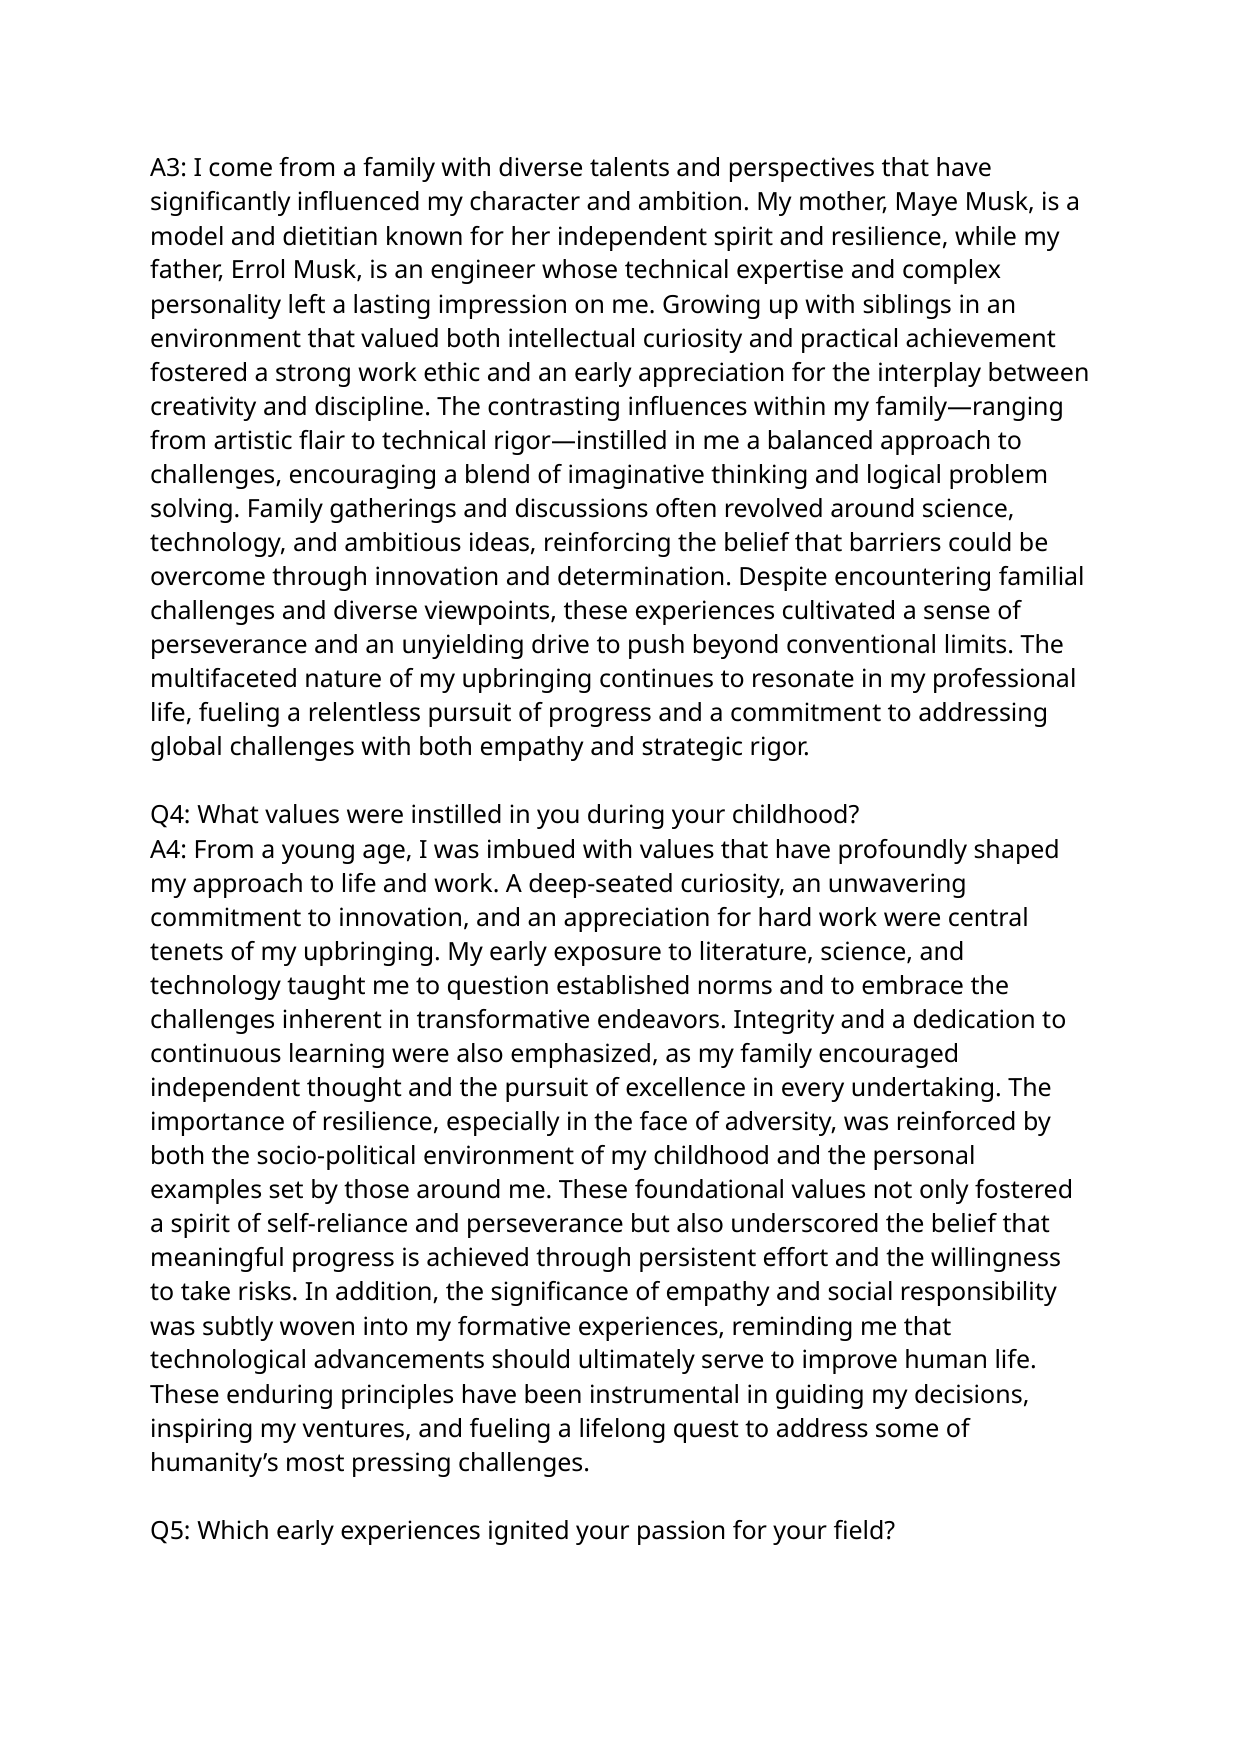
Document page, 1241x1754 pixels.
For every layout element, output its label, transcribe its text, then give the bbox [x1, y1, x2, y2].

text Q5: Which early experiences ignited your passion for your field? [150, 1512, 1090, 1547]
text Q4: What values were instilled in you during your childhood? [150, 797, 1090, 831]
text A4: From a young age, I was imbued with values that have profoundly shaped my approach to life and work. A deep-seated curiosity, an unwavering commitment to innovation, and an appreciation for hard work were central tenets of my upbringing. My early exposure to literature, science, and technology taught me to question established norms and to embrace the challenges inherent in transformative endeavors. Integrity and a dedication to continuous learning were also emphasized, as my family encouraged independent thought and the pursuit of excellence in every undertaking. The importance of resilience, especially in the face of adversity, was reinforced by both the socio-political environment of my childhood and the personal examples set by those around me. These foundational values not only fostered a spirit of self-reliance and perseverance but also underscored the belief that meaningful progress is achieved through persistent effort and the willingness to take risks. In addition, the significance of empathy and social responsibility was subtly woven into my formative experiences, reminding me that technological advancements should ultimately serve to improve human life. These enduring principles have been instrumental in guiding my decisions, inspiring my ventures, and fueling a lifelong quest to address some of humanity’s most pressing challenges. [150, 831, 1090, 1478]
text A3: I come from a family with diverse talents and perspectives that have significantly influenced my character and ambition. My mother, Maye Musk, is a model and dietitian known for her independent spirit and resilience, while my father, Errol Musk, is an engineer whose technical expertise and complex personality left a lasting impression on me. Growing up with siblings in an environment that valued both intellectual curiosity and practical achievement fostered a strong work ethic and an early appreciation for the interplay between creativity and discipline. The contrasting influences within my family—ranging from artistic flair to technical rigor—instilled in me a balanced approach to challenges, encouraging a blend of imaginative thinking and logical problem solving. Family gatherings and discussions often revolved around science, technology, and ambitious ideas, reinforcing the belief that barriers could be overcome through innovation and determination. Despite encountering familial challenges and diverse viewpoints, these experiences cultivated a sense of perseverance and an unyielding drive to push beyond conventional limits. The multifaceted nature of my upbringing continues to resonate in my professional life, fueling a relentless pursuit of progress and a commitment to addressing global challenges with both empathy and strategic rigor. [150, 150, 1090, 763]
